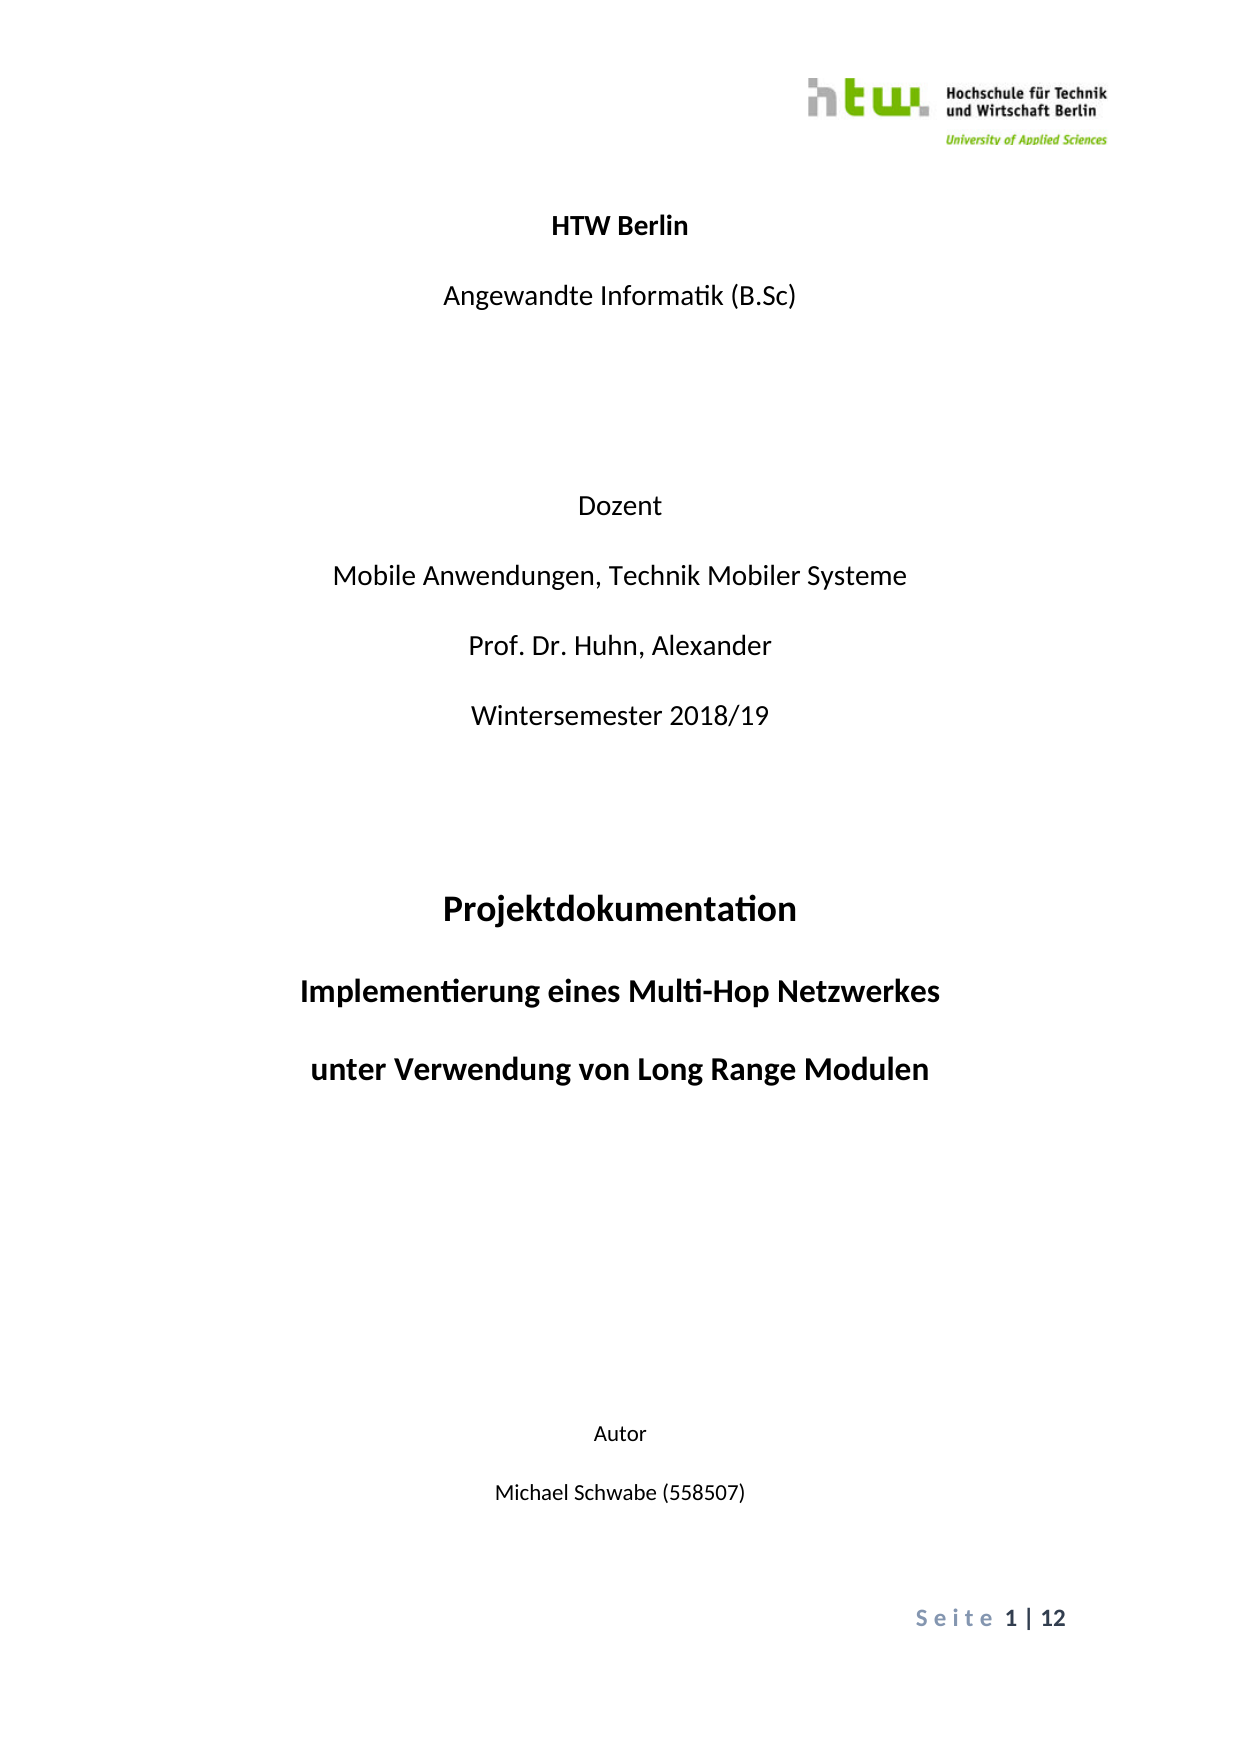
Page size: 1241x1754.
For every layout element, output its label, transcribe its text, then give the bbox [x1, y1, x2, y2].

text Wintersemester 2018/19 [148, 697, 1092, 733]
text Michael Schwabe (558507) [148, 1478, 1092, 1506]
text Implementierung eines Multi-Hop Netzwerkes [148, 970, 1092, 1011]
text Dozent [148, 487, 1092, 523]
text HTW Berlin [148, 207, 1092, 242]
text Projektdokumentation [148, 885, 1092, 931]
text Autor [148, 1419, 1092, 1447]
text Angewandte Informatik (B.Sc) [148, 277, 1092, 312]
text Mobile Anwendungen, Technik Mobiler Systeme [148, 557, 1092, 593]
text Prof. Dr. Huhn, Alexander [148, 627, 1092, 663]
text unter Verwendung von Long Range Modulen [148, 1048, 1092, 1089]
picture [808, 78, 1109, 145]
